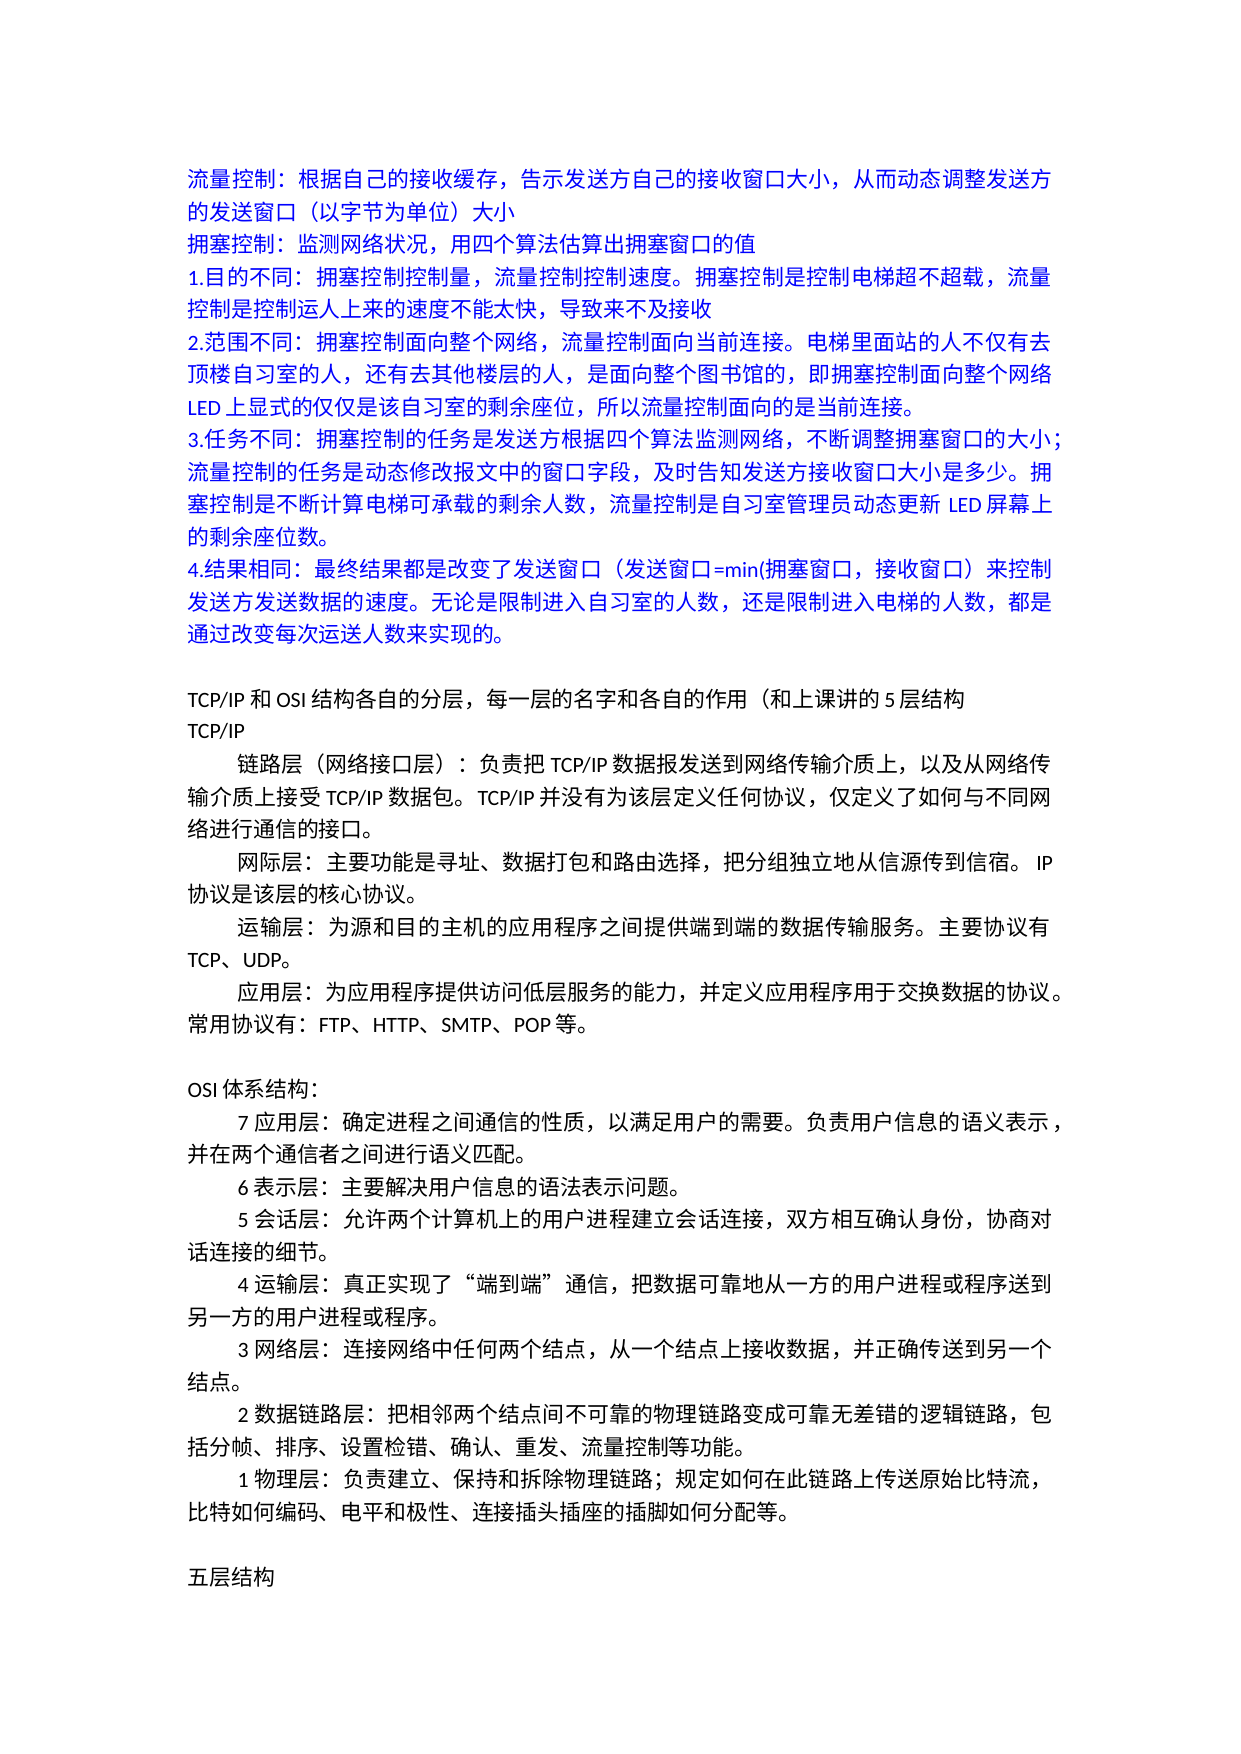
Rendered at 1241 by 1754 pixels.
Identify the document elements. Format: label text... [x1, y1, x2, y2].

text 五层结构 [187, 1559, 1053, 1592]
text 拥塞控制：监测网络状况，用四个算法估算出拥塞窗口的值 [187, 227, 1053, 259]
text 4.结果相同：最终结果都是改变了发送窗口（发送窗口=min(拥塞窗口，接收窗口）来控制发送方发送数据的速度。无论是限制进入自习室的人数，还是限制进入电梯的人数，都是通过改变每次运送人数来实现的。 [187, 552, 1053, 649]
text 2 数据链路层：把相邻两个结点间不可靠的物理链路变成可靠无差错的逻辑链路，包括分帧、排序、设置检错、确认、重发、流量控制等功能。 [187, 1397, 1053, 1462]
text 1.目的不同：拥塞控制控制量，流量控制控制速度。拥塞控制是控制电梯超不超载，流量控制是控制运人上来的速度不能太快，导致来不及接收 [187, 259, 1053, 324]
text 7 应用层：确定进程之间通信的性质，以满足用户的需要。负责用户信息的语义表示，并在两个通信者之间进行语义匹配。 [187, 1104, 1053, 1169]
text 运输层：为源和目的主机的应用程序之间提供端到端的数据传输服务。主要协议有TCP、UDP。 [187, 909, 1053, 974]
text 流量控制：根据自己的接收缓存，告示发送方自己的接收窗口大小，从而动态调整发送方的发送窗口（以字节为单位）大小 [187, 162, 1053, 227]
text 应用层：为应用程序提供访问低层服务的能力，并定义应用程序用于交换数据的协议。常用协议有：FTP、HTTP、SMTP、POP等。 [187, 974, 1053, 1039]
text 2.范围不同：拥塞控制面向整个网络，流量控制面向当前连接。电梯里面站的人不仅有去顶楼自习室的人，还有去其他楼层的人，是面向整个图书馆的，即拥塞控制面向整个网络。LED上显式的仅仅是该自习室的剩余座位，所以流量控制面向的是当前连接。 [187, 324, 1053, 422]
text TCP/IP 和OSI 结构各自的分层，每一层的名字和各自的作用（和上课讲的5层结构 [187, 682, 1053, 714]
text 3 网络层：连接网络中任何两个结点，从一个结点上接收数据，并正确传送到另一个结点。 [187, 1332, 1053, 1397]
text TCP/IP [187, 714, 1053, 747]
text 5 会话层：允许两个计算机上的用户进程建立会话连接，双方相互确认身份，协商对话连接的细节。 [187, 1202, 1053, 1267]
text OSI体系结构： [187, 1072, 1053, 1104]
text 链路层（网络接口层）：负责把TCP/IP数据报发送到网络传输介质上，以及从网络传输介质上接受TCP/IP数据包。TCP/IP并没有为该层定义任何协议，仅定义了如何与不同网络进行通信的接口。 [187, 747, 1053, 844]
text 3.任务不同：拥塞控制的任务是发送方根据四个算法监测网络，不断调整拥塞窗口的大小；流量控制的任务是动态修改报文中的窗口字段，及时告知发送方接收窗口大小是多少。拥塞控制是不断计算电梯可承载的剩余人数，流量控制是自习室管理员动态更新LED屏幕上的剩余座位数。 [187, 422, 1053, 552]
text 6 表示层：主要解决用户信息的语法表示问题。 [187, 1169, 1053, 1202]
text 1 物理层：负责建立、保持和拆除物理链路；规定如何在此链路上传送原始比特流，比特如何编码、电平和极性、连接插头插座的插脚如何分配等。 [187, 1462, 1053, 1527]
text 网际层：主要功能是寻址、数据打包和路由选择，把分组独立地从信源传到信宿。IP协议是该层的核心协议。 [187, 844, 1053, 909]
text 4 运输层：真正实现了“端到端”通信，把数据可靠地从一方的用户进程或程序送到另一方的用户进程或程序。 [187, 1267, 1053, 1332]
